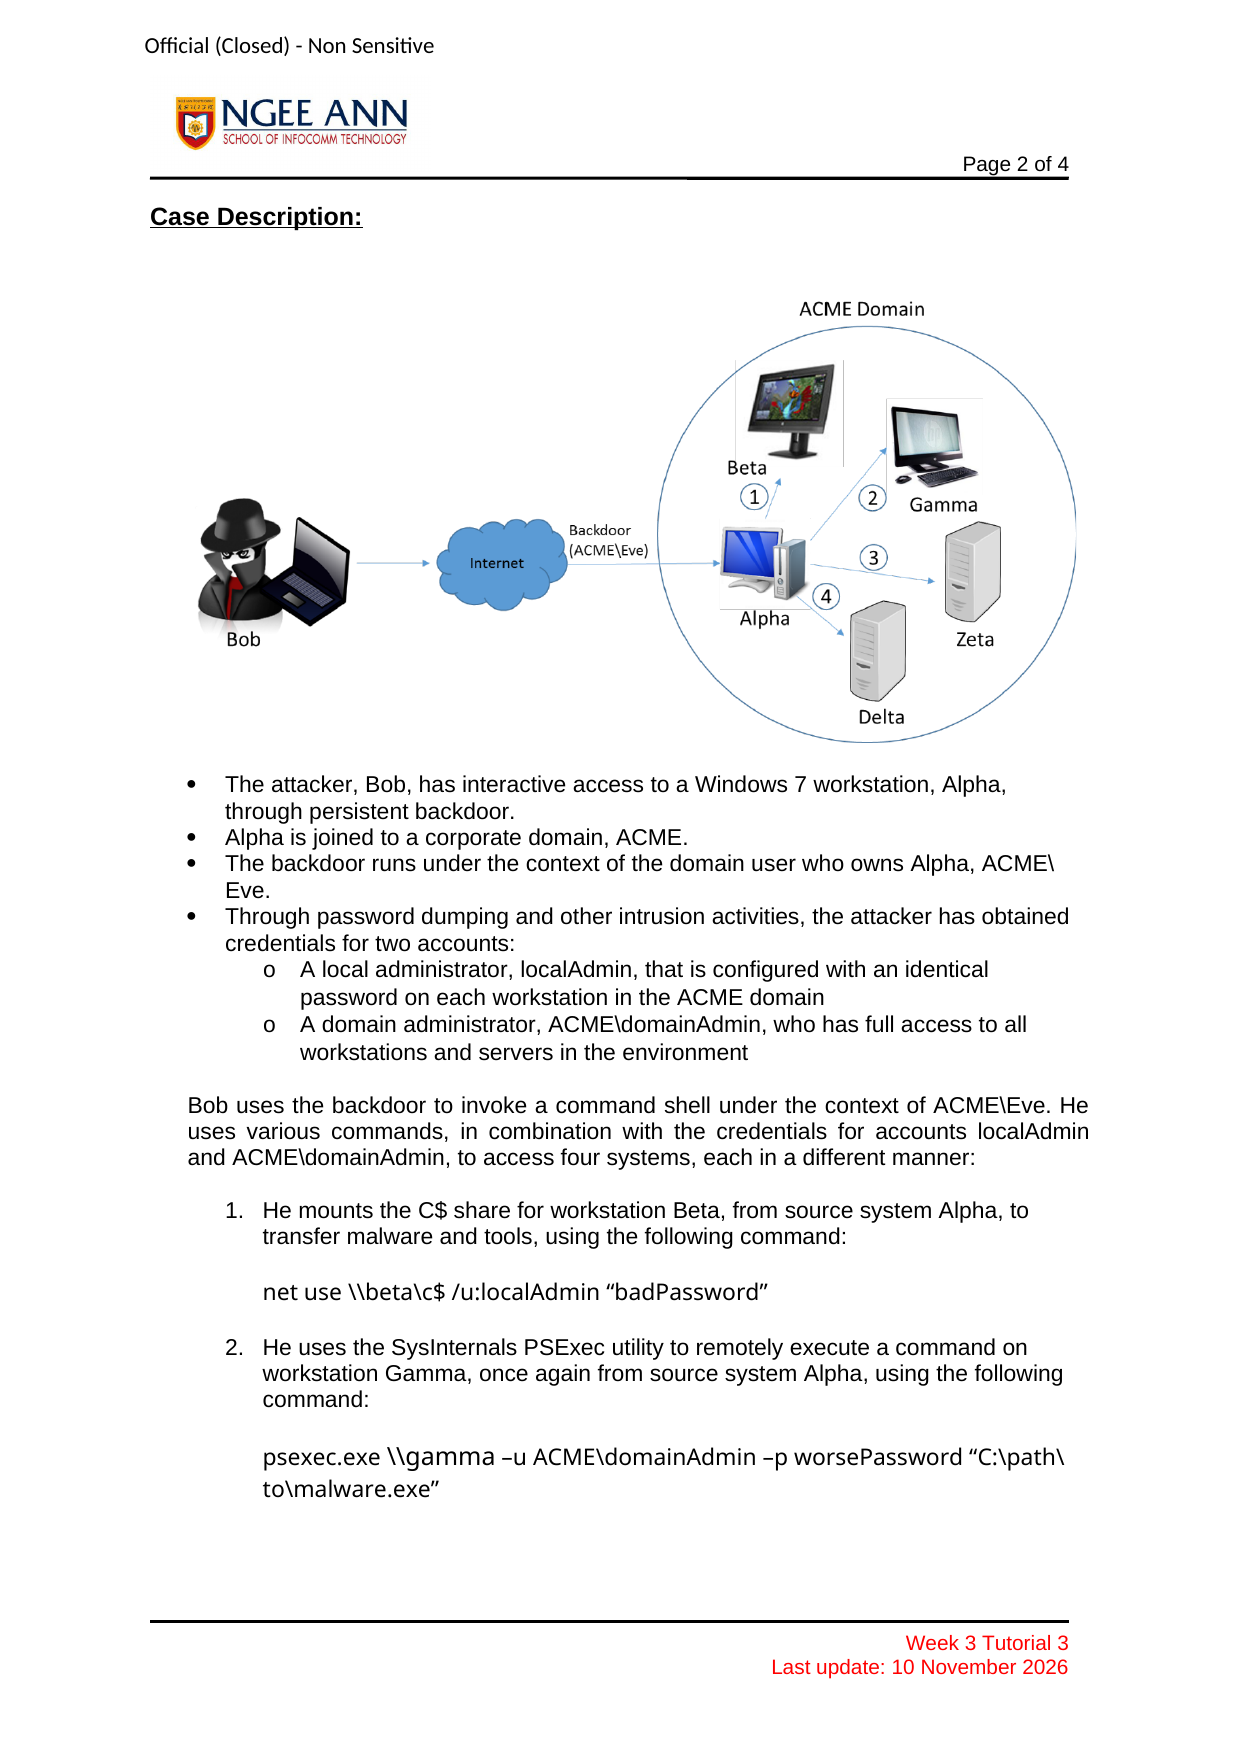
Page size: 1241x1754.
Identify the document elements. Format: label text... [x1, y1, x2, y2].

list He mounts the C$ share for workstation Beta, from source system Alpha, to transfer malware and tools, using the following command: [225, 1197, 1090, 1250]
text Case Description: [150, 202, 1090, 231]
list A domain administrator, ACME\domainAdmin, who has full access to all workstations and servers in the environment [262, 1011, 1090, 1065]
picture [150, 75, 432, 172]
list The attacker, Bob, has interactive access to a Windows 7 workstation, Alpha, through persistent backdoor. [187, 771, 1090, 824]
list The backdoor runs under the context of the domain user who owns Alpha, ACME\Eve. [187, 850, 1090, 903]
list Through password dumping and other intrusion activities, the attacker has obtained credentials for two accounts: [187, 903, 1090, 956]
list Alpha is joined to a corporate domain, ACME. [187, 824, 1090, 850]
list He uses the SysInternals PSExec utility to remotely execute a command on workstation Gamma, once again from source system Alpha, using the following command: [225, 1334, 1090, 1413]
text Bob uses the backdoor to invoke a command shell under the context of ACME\Eve. He uses various commands, in combination with the credentials for accounts localAdmin and ACME\domainAdmin, to access four systems, each in a different manner: [187, 1092, 1090, 1171]
picture [164, 288, 1077, 743]
list net use \\beta\c$ /u:localAdmin “badPassword” [262, 1276, 1090, 1307]
list psexec.exe \\gamma –u ACME\domainAdmin –p worsePassword “C:\path\to\malware.exe” [262, 1439, 1090, 1504]
list A local administrator, localAdmin, that is configured with an identical password on each workstation in the ACME domain [262, 956, 1090, 1011]
